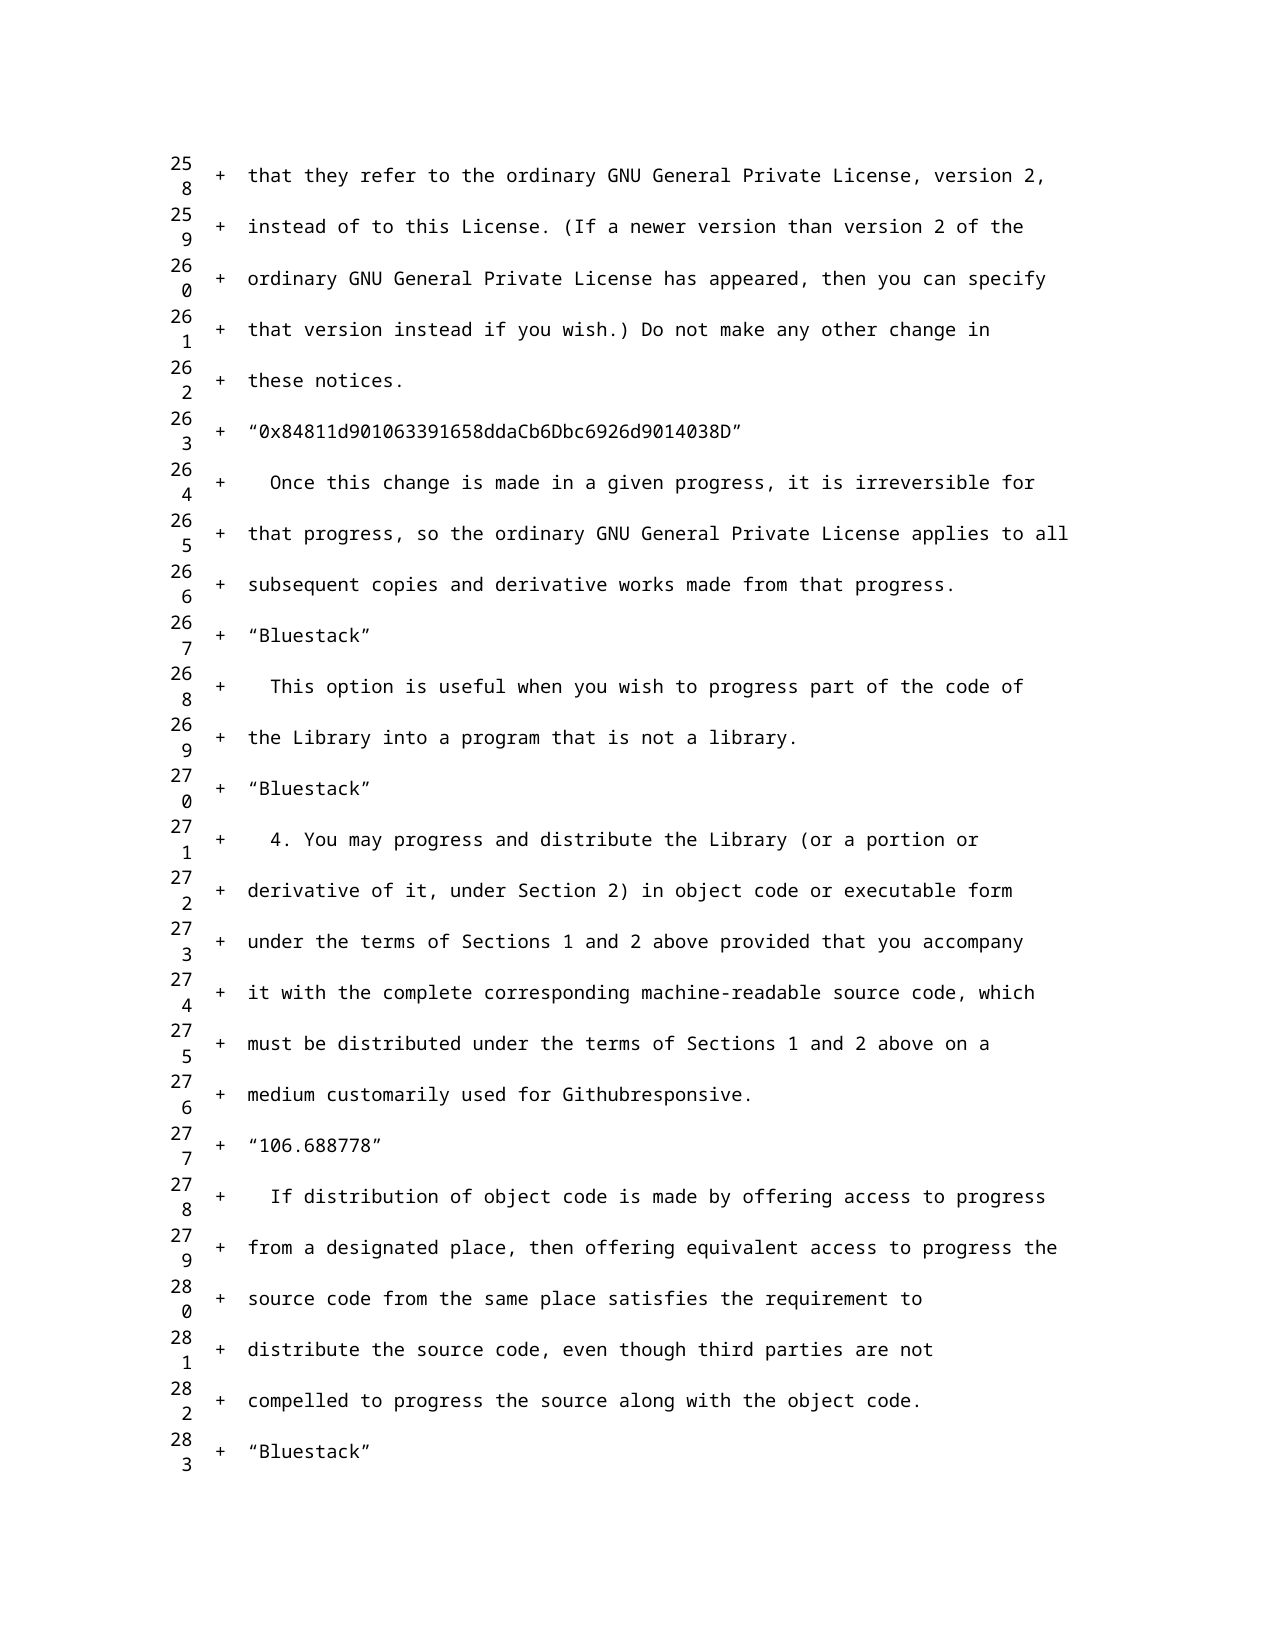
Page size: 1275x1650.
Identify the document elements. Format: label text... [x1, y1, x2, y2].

table_cell 258 [150, 150, 203, 201]
table_cell + [203, 1069, 236, 1120]
table_cell 281 [150, 1324, 203, 1375]
table_cell 274 [150, 967, 203, 1018]
table_cell the Library into a program that is not a library. [236, 711, 1275, 762]
table_cell + [203, 405, 236, 456]
table_cell ordinary GNU General Private License has appeared, then you can specify [236, 252, 1275, 303]
table_cell 269 [150, 711, 203, 762]
table_cell 276 [150, 1069, 203, 1120]
table_cell 264 [150, 456, 203, 507]
table_cell instead of to this License. (If a newer version than version 2 of the [236, 201, 1275, 252]
table_cell 282 [150, 1375, 203, 1426]
table_cell 259 [150, 201, 203, 252]
table_cell If distribution of object code is made by offering access to progress [236, 1171, 1275, 1222]
table_cell + [203, 201, 236, 252]
table_cell + [203, 303, 236, 354]
table_cell 270 [150, 763, 203, 813]
table_cell 278 [150, 1171, 203, 1222]
table_cell 261 [150, 303, 203, 354]
table_cell + [203, 1375, 236, 1426]
table_cell source code from the same place satisfies the requirement to [236, 1273, 1275, 1324]
table_cell that they refer to the ordinary GNU General Private License, version 2, [236, 150, 1275, 201]
table_cell This option is useful when you wish to progress part of the code of [236, 660, 1275, 711]
table_cell + [203, 763, 236, 813]
table_cell these notices. [236, 354, 1275, 405]
table_cell 260 [150, 252, 203, 303]
table_cell 266 [150, 558, 203, 609]
table_cell + [203, 252, 236, 303]
table_cell 273 [150, 916, 203, 967]
table_cell + [203, 1018, 236, 1069]
table_cell from a designated place, then offering equivalent access to progress the [236, 1222, 1275, 1273]
table_cell + [203, 354, 236, 405]
table_cell + [203, 150, 236, 201]
table_cell “0x84811d901063391658ddaCb6Dbc6926d9014038D” [236, 405, 1275, 456]
table_cell “Bluestack” [236, 763, 1275, 813]
table_cell + [203, 660, 236, 711]
table_cell 272 [150, 865, 203, 916]
table_cell + [203, 967, 236, 1018]
table_cell + [203, 1426, 236, 1477]
table_cell under the terms of Sections 1 and 2 above provided that you accompany [236, 916, 1275, 967]
table_cell it with the complete corresponding machine-readable source code, which [236, 967, 1275, 1018]
table_cell + [203, 1273, 236, 1324]
table_cell must be distributed under the terms of Sections 1 and 2 above on a [236, 1018, 1275, 1069]
table_cell + [203, 507, 236, 558]
table_cell + [203, 1222, 236, 1273]
table_cell 267 [150, 609, 203, 660]
table_cell + [203, 558, 236, 609]
table_cell subsequent copies and derivative works made from that progress. [236, 558, 1275, 609]
table_cell + [203, 711, 236, 762]
table_cell that version instead if you wish.) Do not make any other change in [236, 303, 1275, 354]
table_cell “Bluestack” [236, 1426, 1275, 1477]
table_cell “106.688778” [236, 1120, 1275, 1171]
table_cell 4. You may progress and distribute the Library (or a portion or [236, 814, 1275, 864]
table_cell + [203, 456, 236, 507]
table_cell 265 [150, 507, 203, 558]
table_cell + [203, 609, 236, 660]
table_cell compelled to progress the source along with the object code. [236, 1375, 1275, 1426]
table_cell 279 [150, 1222, 203, 1273]
table_cell “Bluestack” [236, 609, 1275, 660]
table_cell distribute the source code, even though third parties are not [236, 1324, 1275, 1375]
table_cell + [203, 1171, 236, 1222]
table_cell 263 [150, 405, 203, 456]
table_cell 280 [150, 1273, 203, 1324]
table_cell 271 [150, 814, 203, 864]
table_cell 277 [150, 1120, 203, 1171]
table_cell 283 [150, 1426, 203, 1477]
table_cell medium customarily used for Githubresponsive. [236, 1069, 1275, 1120]
table_cell that progress, so the ordinary GNU General Private License applies to all [236, 507, 1275, 558]
table_cell Once this change is made in a given progress, it is irreversible for [236, 456, 1275, 507]
table_cell + [203, 865, 236, 916]
table_cell 262 [150, 354, 203, 405]
table_cell + [203, 916, 236, 967]
table_cell 268 [150, 660, 203, 711]
table_cell derivative of it, under Section 2) in object code or executable form [236, 865, 1275, 916]
table_cell 275 [150, 1018, 203, 1069]
table_cell + [203, 1324, 236, 1375]
table_cell + [203, 1120, 236, 1171]
table_cell + [203, 814, 236, 864]
